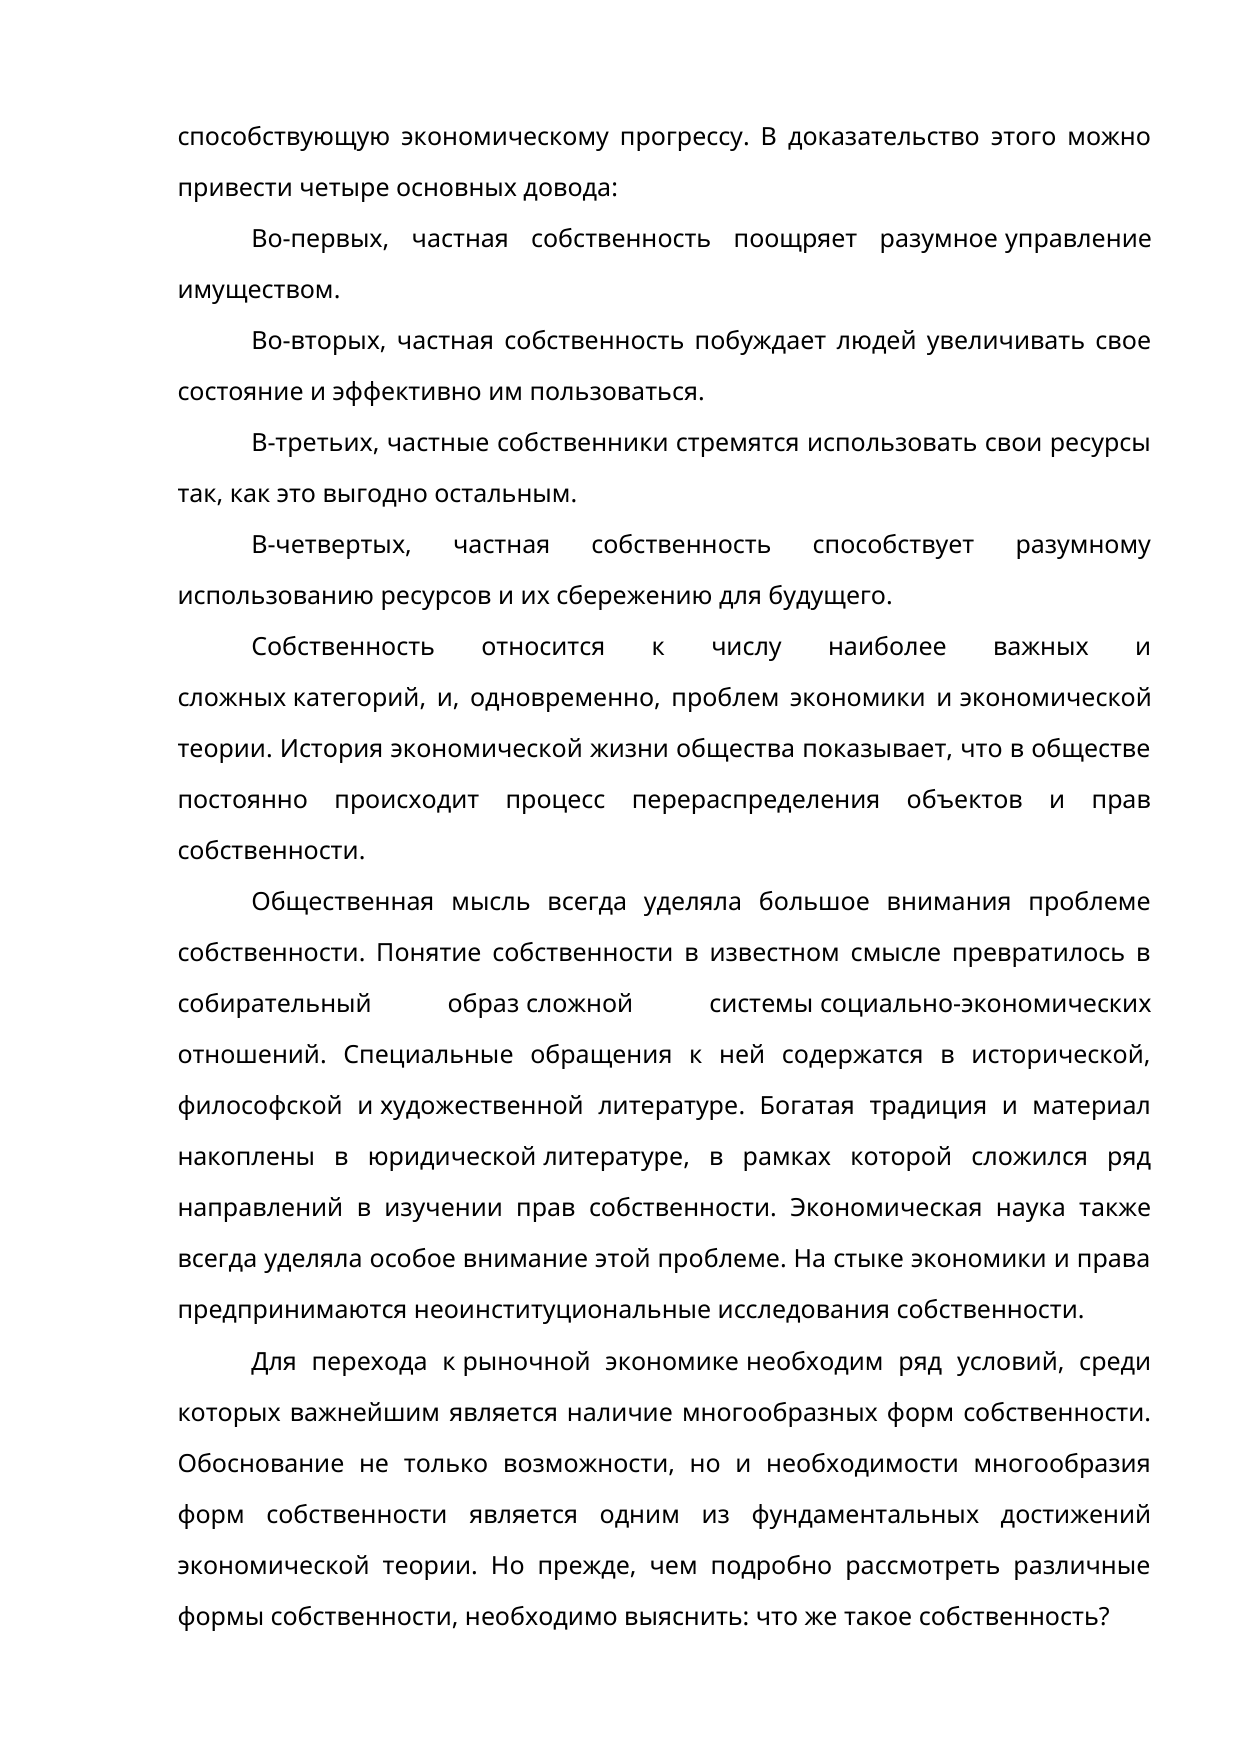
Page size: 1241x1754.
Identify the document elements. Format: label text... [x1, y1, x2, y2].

text Во-первых, частная собственность поощряет разумное управление имуществом. [177, 220, 1152, 305]
text Общественная мысль всегда уделяла большое внимания проблеме собственности. Понятие собственности в известном смысле превратилось в собирательный образ сложной системы социально-экономических отношений. Специальные обращения к ней содержатся в исторической, философской и художественной литературе. Богатая традиция и материал накоплены в юридической литературе, в рамках которой сложился ряд направлений в изучении прав собственности. Экономическая наука также всегда уделяла особое внимание этой проблеме. На стыке экономики и права предпринимаются неоинституциональные исследования собственности. [177, 884, 1152, 1326]
text Для перехода к рыночной экономике необходим ряд условий, среди которых важнейшим является наличие многообразных форм собственности. Обоснование не только возможности, но и необходимости многообразия форм собственности является одним из фундаментальных достижений экономической теории. Но прежде, чем подробно рассмотреть различные формы собственности, необходимо выяснить: что же такое собственность? [177, 1343, 1152, 1632]
text Во-вторых, частная собственность побуждает людей увеличивать свое состояние и эффективно им пользоваться. [177, 322, 1152, 407]
text В-четвертых, частная собственность способствует разумному использованию ресурсов и их сбережению для будущего. [177, 526, 1152, 612]
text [177, 118, 1152, 203]
text В-третьих, частные собственники стремятся использовать свои ресурсы так, как это выгодно остальным. [177, 424, 1152, 509]
text Собственность относится к числу наиболее важных и сложных категорий, и, одновременно, проблем экономики и экономической теории. История экономической жизни общества показывает, что в обществе постоянно происходит процесс перераспределения объектов и прав собственности. [177, 628, 1152, 867]
